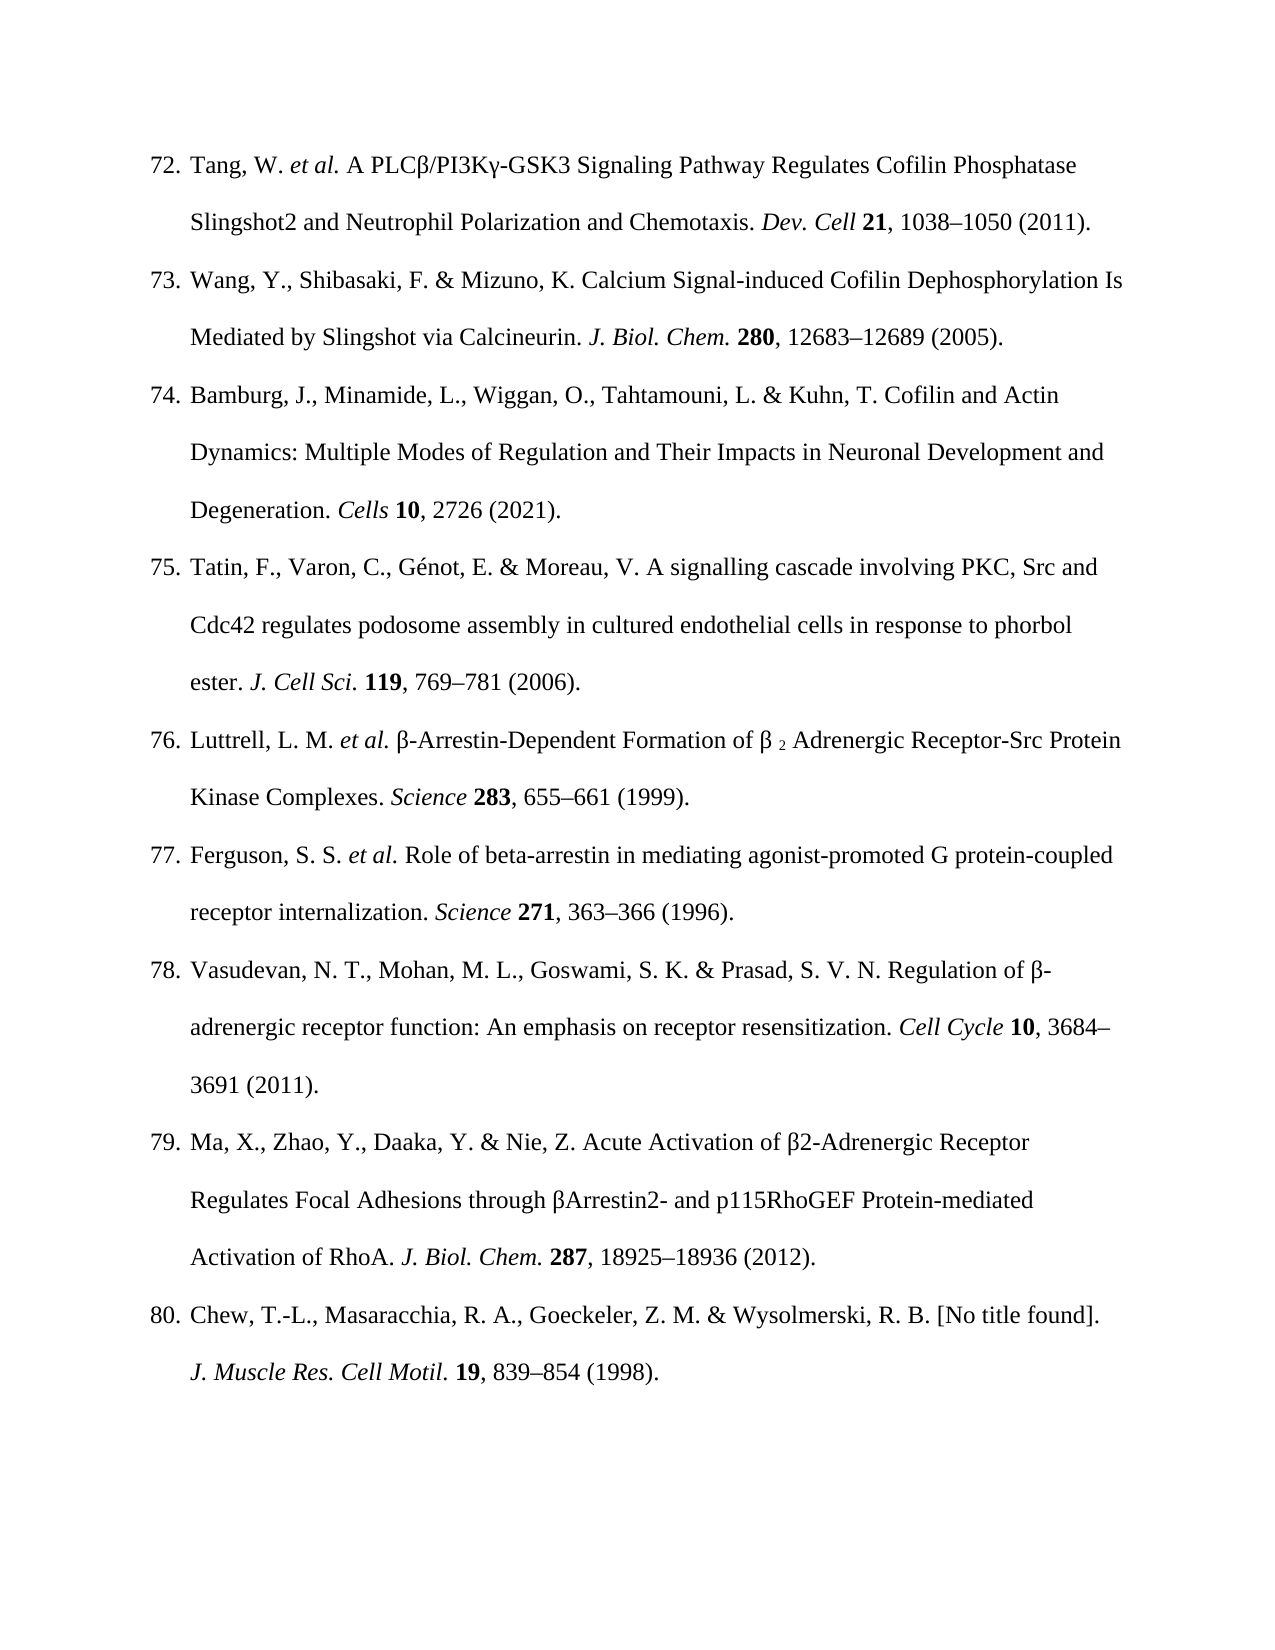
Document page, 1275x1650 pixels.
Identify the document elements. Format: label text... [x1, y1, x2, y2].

text 73. Wang, Y., Shibasaki, F. & Mizuno, K. Calcium Signal-induced Cofilin Dephosphorylation Is Mediated by Slingshot via Calcineurin. J. Biol. Chem. 280, 12683–12689 (2005). [150, 265, 1125, 351]
text 75. Tatin, F., Varon, C., Génot, E. & Moreau, V. A signalling cascade involving PKC, Src and Cdc42 regulates podosome assembly in cultured endothelial cells in response to phorbol ester. J. Cell Sci. 119, 769–781 (2006). [150, 552, 1125, 696]
text 80. Chew, T.-L., Masaracchia, R. A., Goeckeler, Z. M. & Wysolmerski, R. B. [No title found]. J. Muscle Res. Cell Motil. 19, 839–854 (1998). [150, 1300, 1125, 1386]
text 78. Vasudevan, N. T., Mohan, M. L., Goswami, S. K. & Prasad, S. V. N. Regulation of β-adrenergic receptor function: An emphasis on receptor resensitization. Cell Cycle 10, 3684–3691 (2011). [150, 955, 1125, 1099]
text 79. Ma, X., Zhao, Y., Daaka, Y. & Nie, Z. Acute Activation of β2-Adrenergic Receptor Regulates Focal Adhesions through βArrestin2- and p115RhoGEF Protein-mediated Activation of RhoA. J. Biol. Chem. 287, 18925–18936 (2012). [150, 1127, 1125, 1271]
text 77. Ferguson, S. S. et al. Role of beta-arrestin in mediating agonist-promoted G protein-coupled receptor internalization. Science 271, 363–366 (1996). [150, 840, 1125, 926]
text 76. Luttrell, L. M. et al. β-Arrestin-Dependent Formation of β 2 Adrenergic Receptor-Src Protein Kinase Complexes. Science 283, 655–661 (1999). [150, 725, 1125, 811]
text 72. Tang, W. et al. A PLCβ/PI3Kγ-GSK3 Signaling Pathway Regulates Cofilin Phosphatase Slingshot2 and Neutrophil Polarization and Chemotaxis. Dev. Cell 21, 1038–1050 (2011). [150, 150, 1125, 236]
text 74. Bamburg, J., Minamide, L., Wiggan, O., Tahtamouni, L. & Kuhn, T. Cofilin and Actin Dynamics: Multiple Modes of Regulation and Their Impacts in Neuronal Development and Degeneration. Cells 10, 2726 (2021). [150, 380, 1125, 524]
